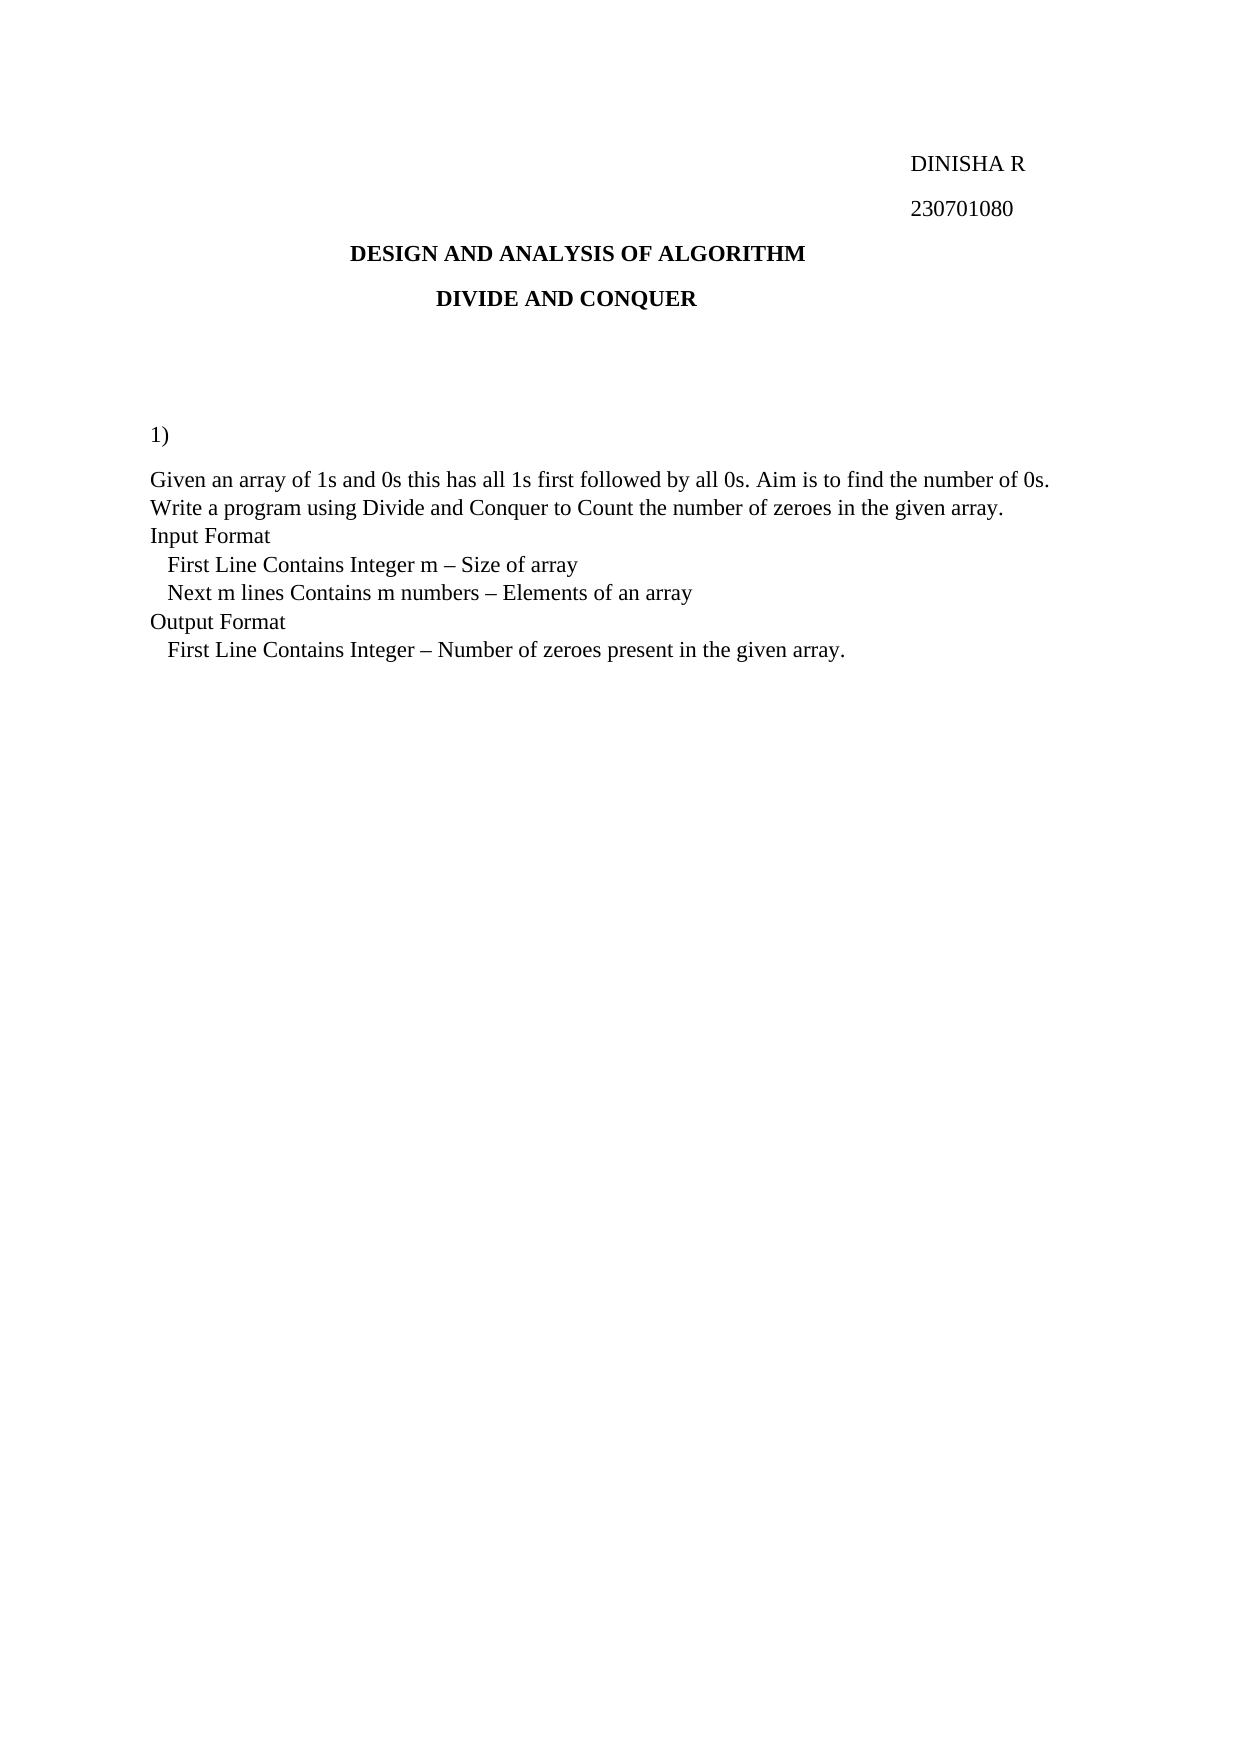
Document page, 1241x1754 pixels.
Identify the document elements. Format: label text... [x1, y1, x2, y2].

text DESIGN AND ANALYSIS OF ALGORITHM [150, 240, 1090, 267]
text DINISHA R [150, 150, 1090, 176]
text 230701080 [150, 195, 1090, 221]
text Given an array of 1s and 0s this has all 1s first followed by all 0s. Aim is to find the number of 0s. Write a program using Divide and Conquer to Count the number of zeroes in the given array. Input Format First Line Contains Integer m – Size of array Next m lines Contains m numbers – Elements of an array Output Format First Line Contains Integer – Number of zeroes present in the given array. [150, 466, 1090, 663]
text DIVIDE AND CONQUER [150, 285, 1090, 312]
text 1) [150, 421, 1090, 447]
